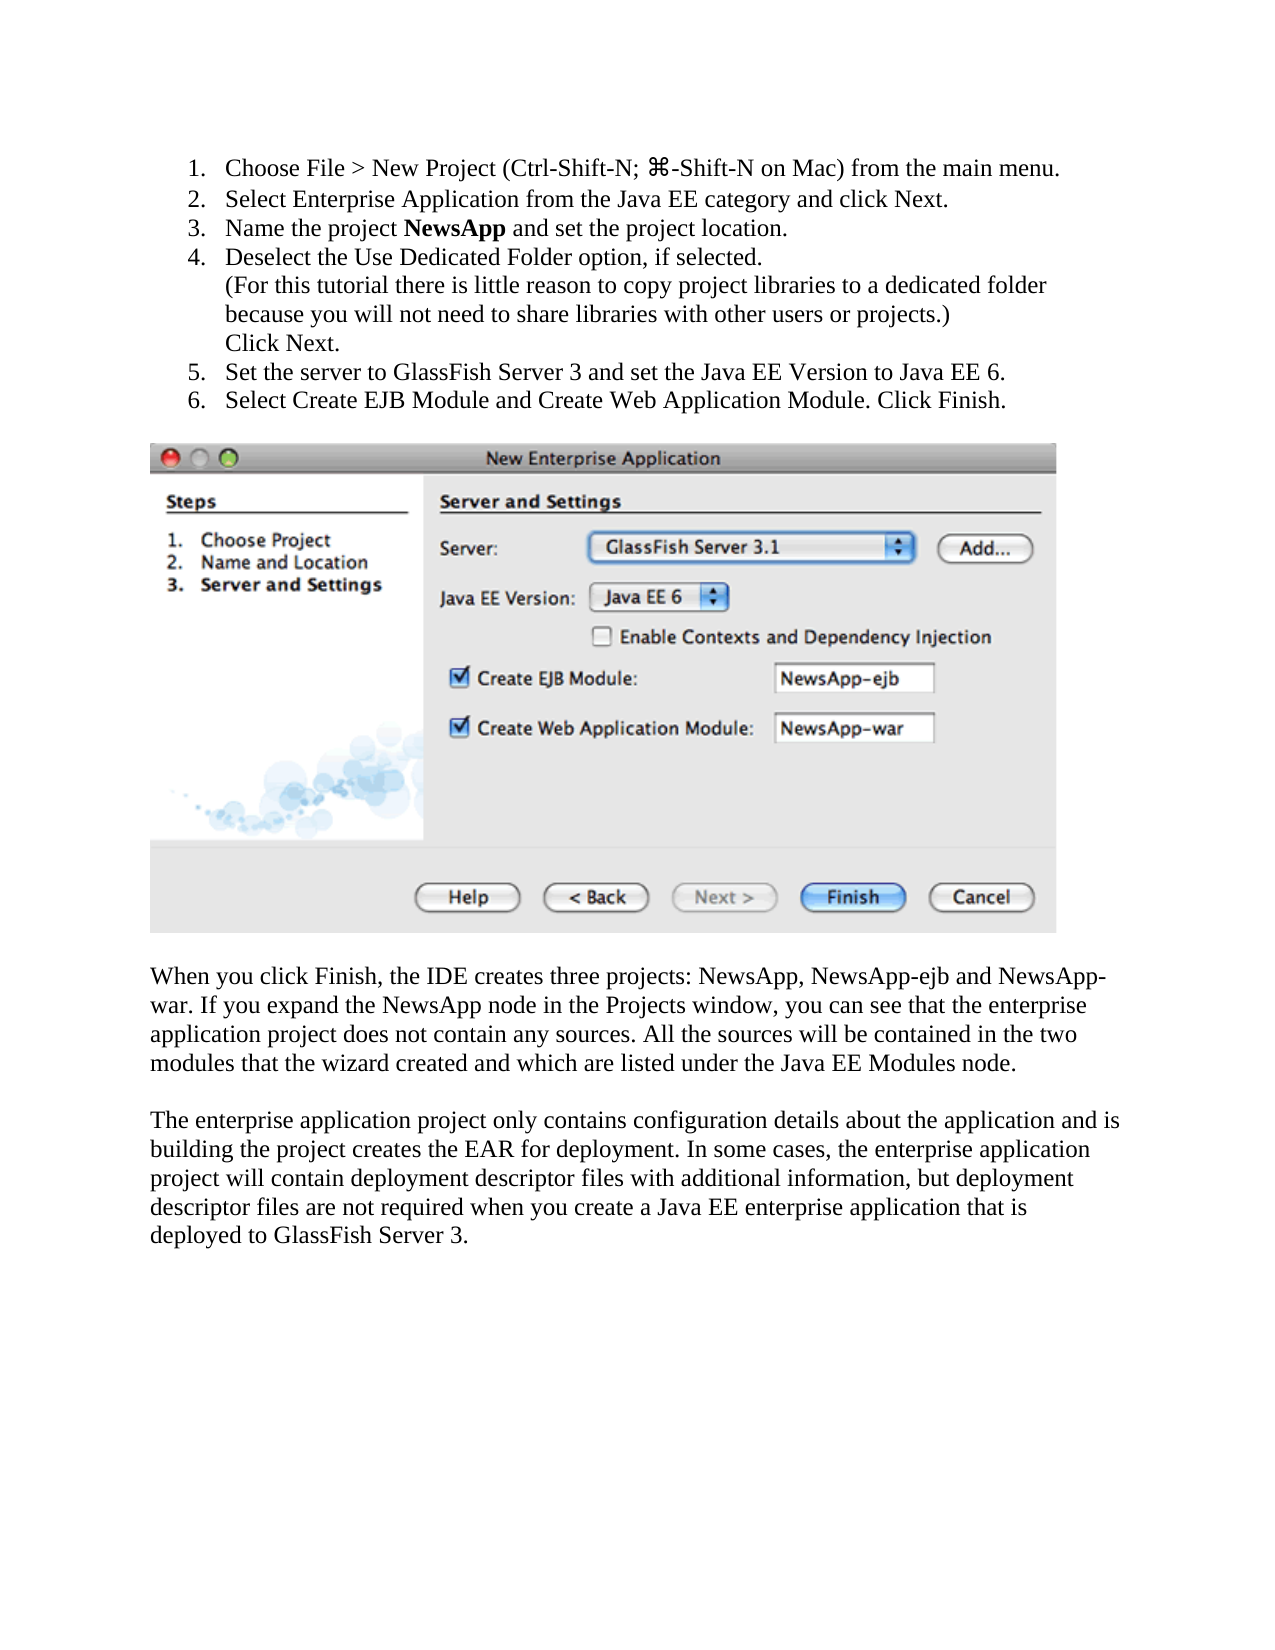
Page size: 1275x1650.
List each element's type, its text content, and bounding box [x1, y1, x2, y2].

list Choose File > New Project (Ctrl-Shift-N; ⌘-Shift-N on Mac) from the main menu. [187, 150, 1125, 184]
list Deselect the Use Dedicated Folder option, if selected. (For this tutorial there is little reason to copy project libraries to a dedicated folder because you will not need to share libraries with other users or projects.) Click Next. [187, 242, 1125, 357]
list Select Create EJB Module and Create Web Application Module. Click Finish. [187, 385, 1125, 414]
text The enterprise application project only contains configuration details about the application and is building the project creates the EAR for deployment. In some cases, the enterprise application project will contain deployment descriptor files with additional information, but deployment descriptor files are not required when you create a Java EE enterprise application that is deployed to GlassFish Server 3. [150, 1106, 1125, 1249]
text When you click Finish, the IDE creates three projects: NewsApp, NewsApp-ejb and NewsApp-war. If you expand the NewsApp node in the Projects window, you can see that the enterprise application project does not contain any sources. All the sources will be contained in the two modules that the wizard created and which are listed under the Java EE Modules node. [150, 961, 1125, 1076]
list Set the server to GlassFish Server 3 and set the Java EE Version to Java EE 6. [187, 357, 1125, 385]
list Select Enterprise Application from the Java EE category and click Next. [187, 184, 1125, 213]
picture [150, 443, 1057, 933]
list Name the project NewsApp and set the project location. [187, 213, 1125, 242]
